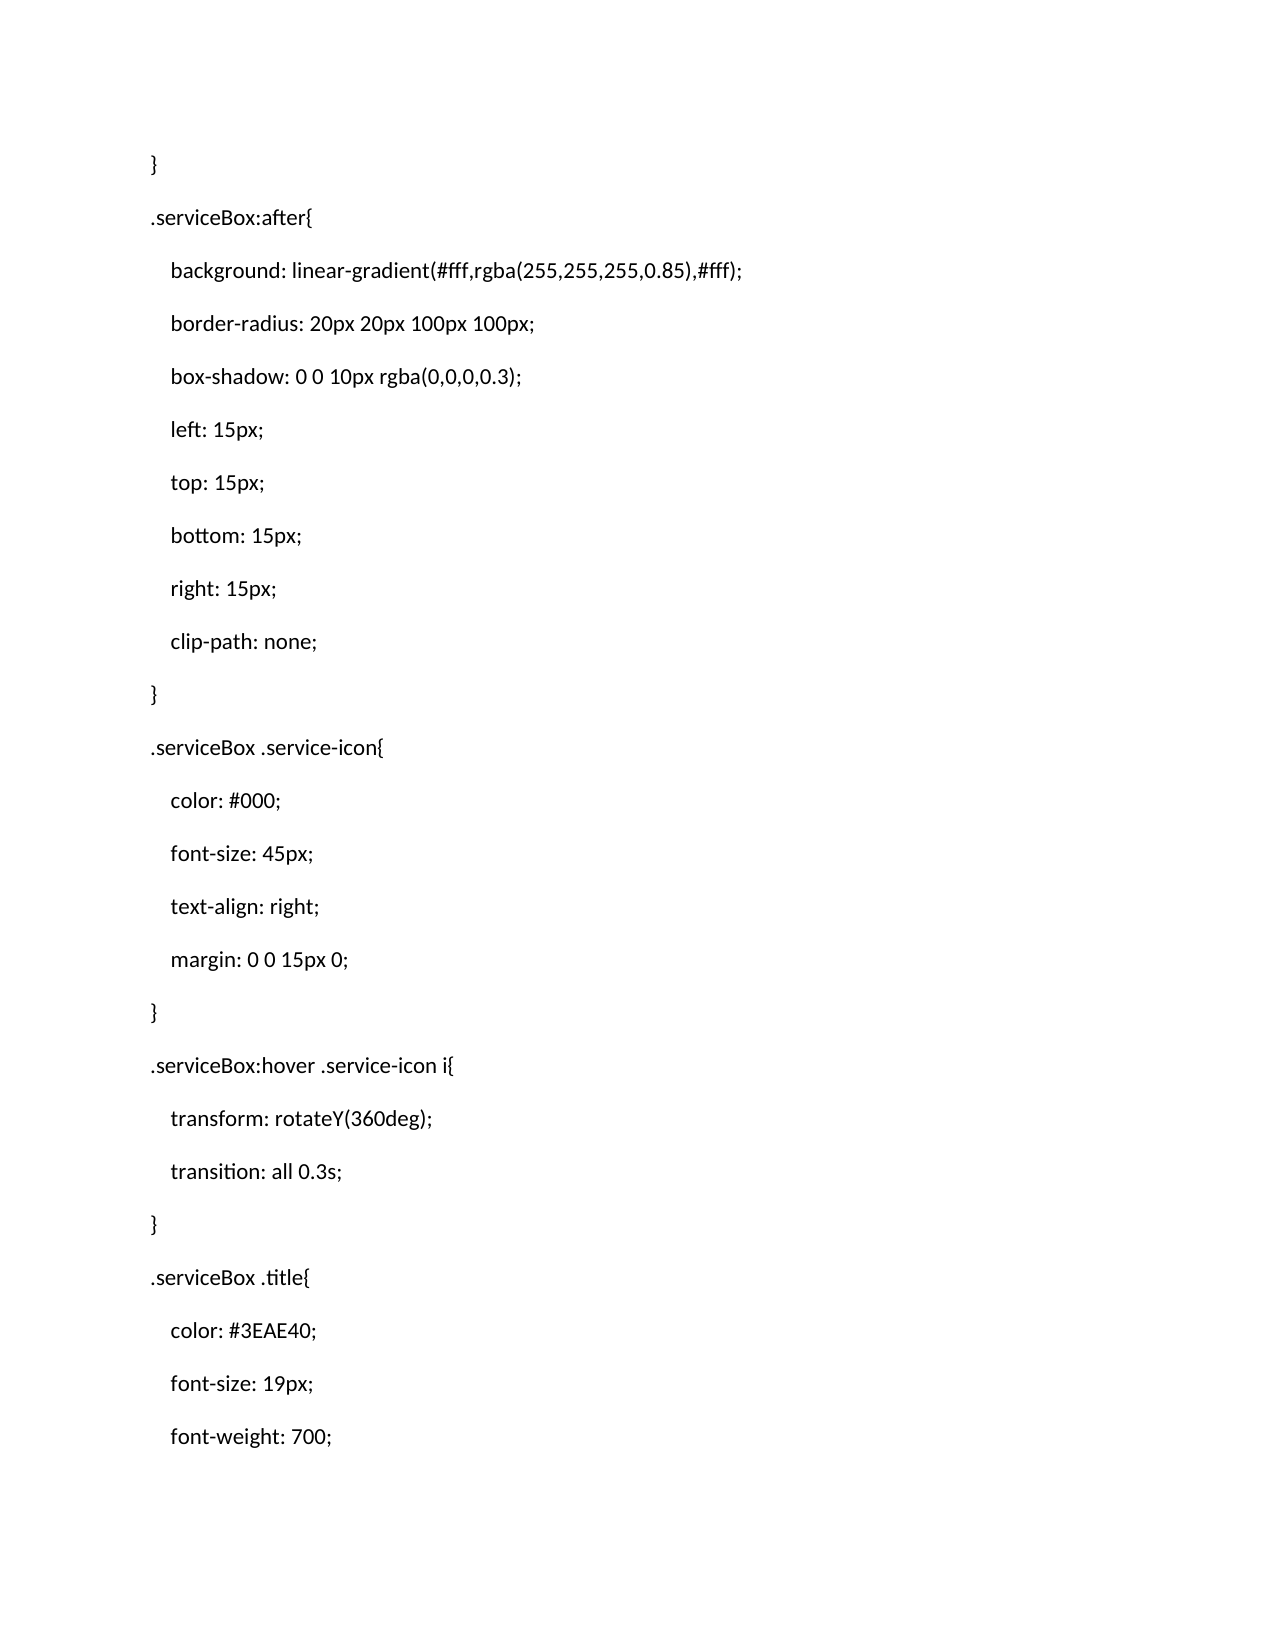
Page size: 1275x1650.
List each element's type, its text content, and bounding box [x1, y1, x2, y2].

text } [150, 150, 1125, 178]
text right: 15px; [150, 574, 1125, 602]
text font-size: 45px; [150, 839, 1125, 867]
text .serviceBox .title{ [150, 1263, 1125, 1291]
text font-weight: 700; [150, 1422, 1125, 1451]
text margin: 0 0 15px 0; [150, 945, 1125, 973]
text top: 15px; [150, 468, 1125, 496]
text bottom: 15px; [150, 521, 1125, 549]
text transform: rotateY(360deg); [150, 1104, 1125, 1132]
text } [150, 998, 1125, 1026]
text } [150, 1210, 1125, 1238]
text left: 15px; [150, 415, 1125, 443]
text text-align: right; [150, 892, 1125, 920]
text .serviceBox .service-icon{ [150, 733, 1125, 761]
text background: linear-gradient(#fff,rgba(255,255,255,0.85),#fff); [150, 256, 1125, 284]
text .serviceBox:after{ [150, 203, 1125, 231]
text clip-path: none; [150, 627, 1125, 655]
text color: #3EAE40; [150, 1316, 1125, 1344]
text font-size: 19px; [150, 1369, 1125, 1397]
text color: #000; [150, 786, 1125, 814]
text transition: all 0.3s; [150, 1157, 1125, 1185]
text .serviceBox:hover .service-icon i{ [150, 1051, 1125, 1079]
text box-shadow: 0 0 10px rgba(0,0,0,0.3); [150, 362, 1125, 390]
text border-radius: 20px 20px 100px 100px; [150, 309, 1125, 337]
text } [150, 680, 1125, 708]
